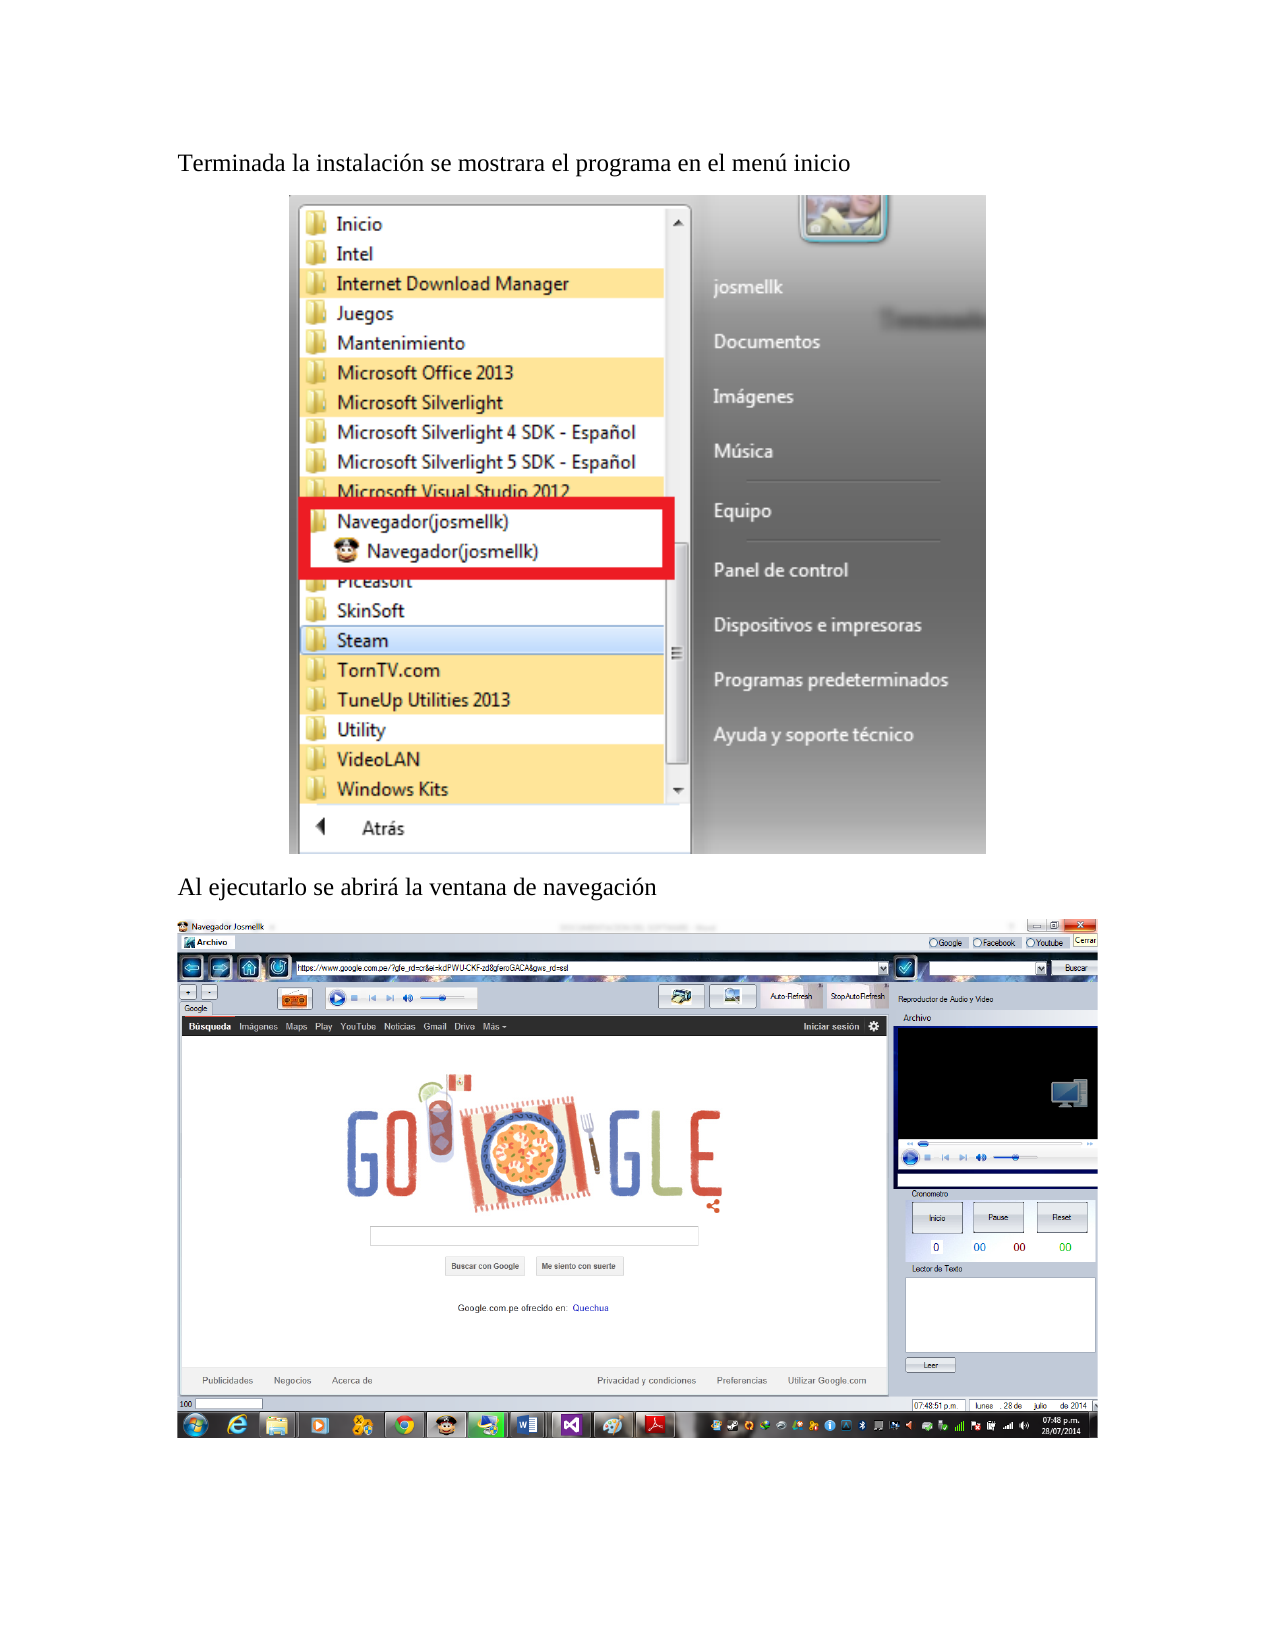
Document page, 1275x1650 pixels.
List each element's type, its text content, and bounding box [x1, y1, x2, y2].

picture [289, 195, 986, 854]
picture [177, 919, 1098, 1438]
text Al ejecutarlo se abrirá la ventana de navegación [177, 872, 1098, 901]
text Terminada la instalación se mostrara el programa en el menú inicio [177, 148, 1098, 176]
